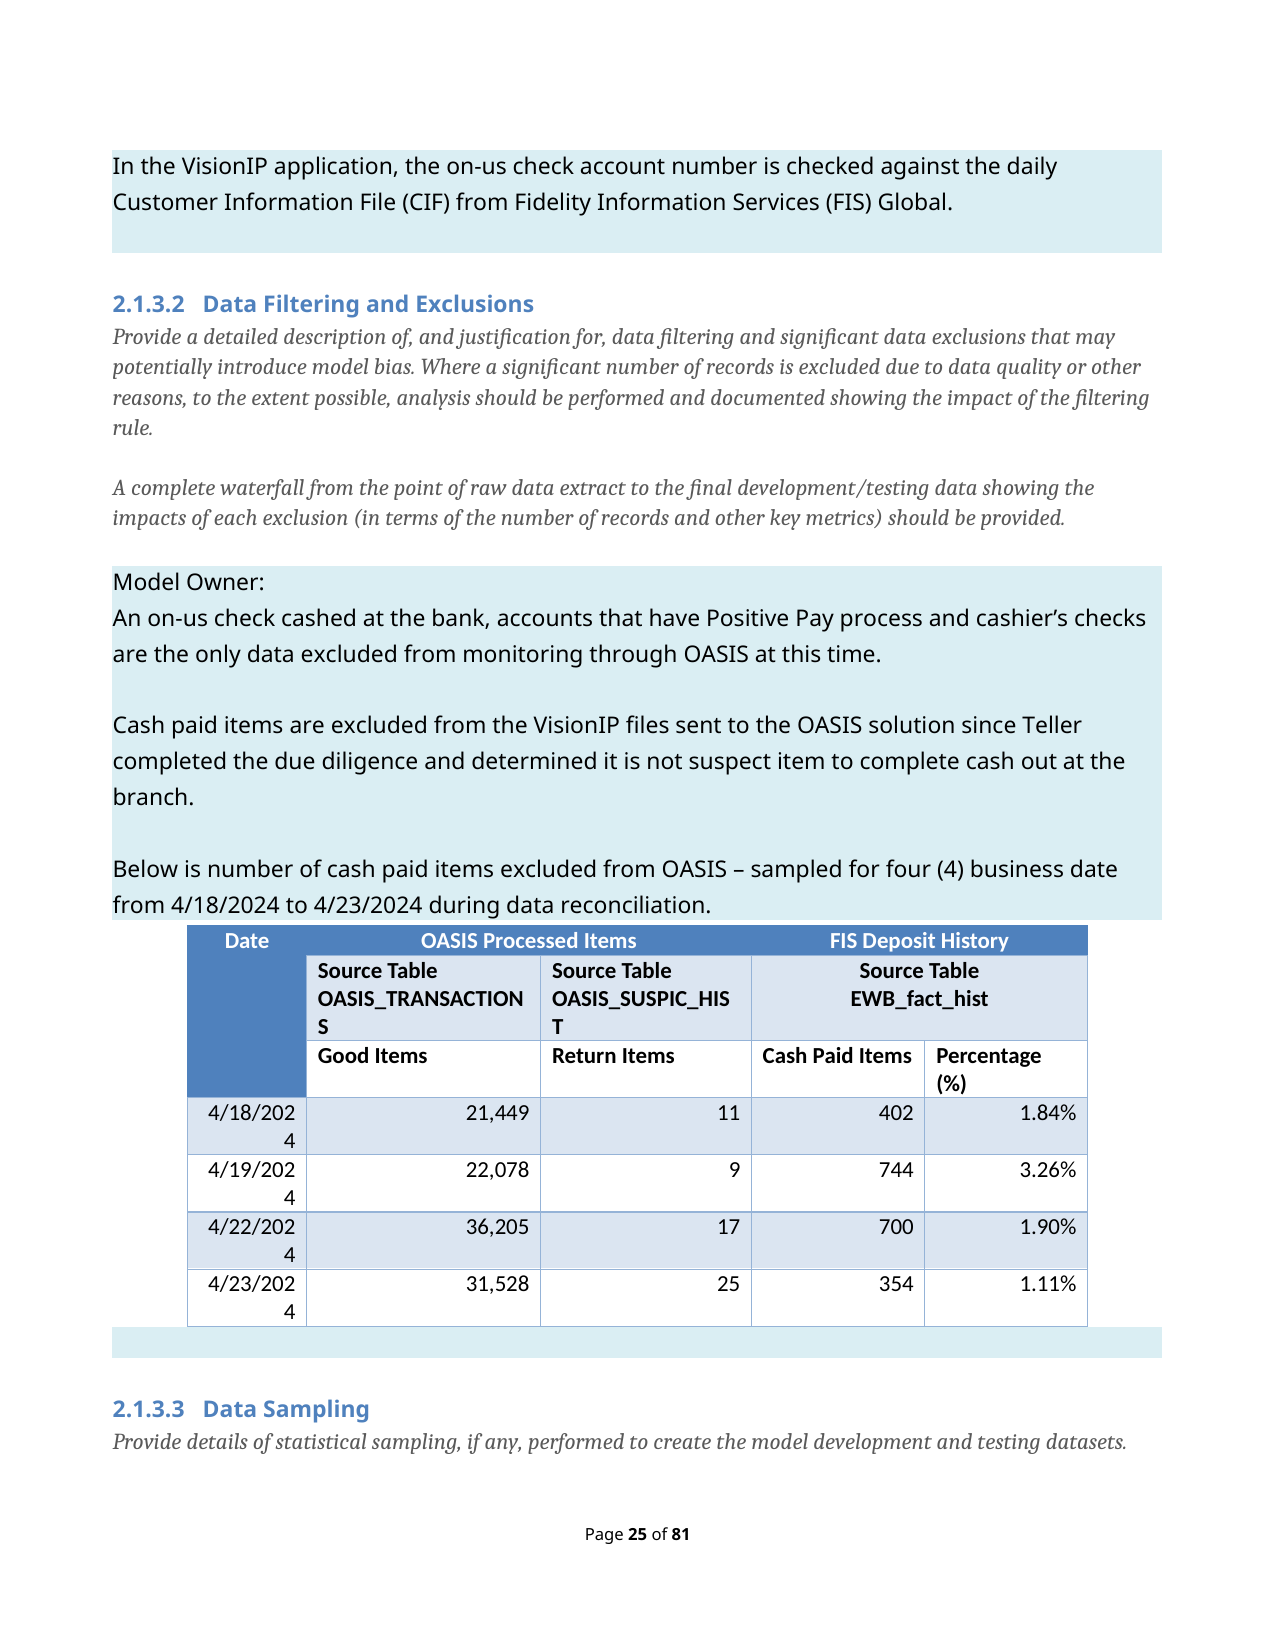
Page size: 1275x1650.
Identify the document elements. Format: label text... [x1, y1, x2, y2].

table_cell 4/19/2024 [188, 1155, 306, 1211]
text Model Owner: [112, 566, 1162, 597]
subtitle Data Filtering and Exclusions [112, 288, 1162, 319]
table_cell 21,449 [307, 1098, 540, 1154]
text Provide a detailed description of, and justification for, data filtering and significant data exclusions that may potentially introduce model bias. Where a significant number of records is excluded due to data quality or other reasons, to the extent possible, analysis should be performed and documented showing the impact of the filtering rule. [112, 324, 1162, 441]
table_cell 25 [541, 1270, 751, 1326]
table_cell Return Items [541, 1041, 751, 1097]
table_cell Source Table OASIS_SUSPIC_HIST [541, 956, 751, 1040]
table_cell 3.26% [925, 1155, 1087, 1211]
table_cell 36,205 [307, 1213, 540, 1268]
text A complete waterfall from the point of raw data extract to the final development/testing data showing the impacts of each exclusion (in terms of the number of records and other key metrics) should be provided. [112, 475, 1162, 532]
table_cell Source Table OASIS_TRANSACTIONS [307, 956, 540, 1040]
table_cell Cash Paid Items [752, 1041, 924, 1097]
subtitle Data Sampling [112, 1393, 1162, 1424]
table_cell 4/18/2024 [188, 1098, 306, 1154]
table_cell 22,078 [307, 1155, 540, 1211]
text An on-us check cashed at the bank, accounts that have Positive Pay process and cashier’s checks are the only data excluded from monitoring through OASIS at this time. [112, 602, 1162, 669]
table_cell 11 [541, 1098, 751, 1154]
table_cell 700 [752, 1213, 924, 1268]
text Provide details of statistical sampling, if any, performed to create the model development and testing datasets. [112, 1429, 1162, 1455]
table_cell 9 [541, 1155, 751, 1211]
table_cell Percentage (%) [925, 1041, 1087, 1097]
table_cell Source Table EWB_fact_hist [752, 956, 1087, 1040]
table_cell 17 [541, 1213, 751, 1268]
table_header FIS Deposit History [752, 926, 1087, 955]
table_cell 1.84% [925, 1098, 1087, 1154]
table_cell 744 [752, 1155, 924, 1211]
table_cell 1.90% [925, 1213, 1087, 1268]
text Below is number of cash paid items excluded from OASIS – sampled for four (4) business date from 4/18/2024 to 4/23/2024 during data reconciliation. [112, 853, 1162, 920]
table_header Date [188, 926, 306, 1097]
table_cell 402 [752, 1098, 924, 1154]
table_cell Good Items [307, 1041, 540, 1097]
text In the VisionIP application, the on-us check account number is checked against the daily Customer Information File (CIF) from Fidelity Information Services (FIS) Global. [112, 150, 1162, 217]
table_header OASIS Processed Items [307, 926, 751, 955]
table_cell 4/22/2024 [188, 1213, 306, 1268]
table_cell 1.11% [925, 1270, 1087, 1326]
table_cell 31,528 [307, 1270, 540, 1326]
table_cell 354 [752, 1270, 924, 1326]
table_cell 4/23/2024 [188, 1270, 306, 1326]
text Cash paid items are excluded from the VisionIP files sent to the OASIS solution since Teller completed the due diligence and determined it is not suspect item to complete cash out at the branch. [112, 709, 1162, 812]
